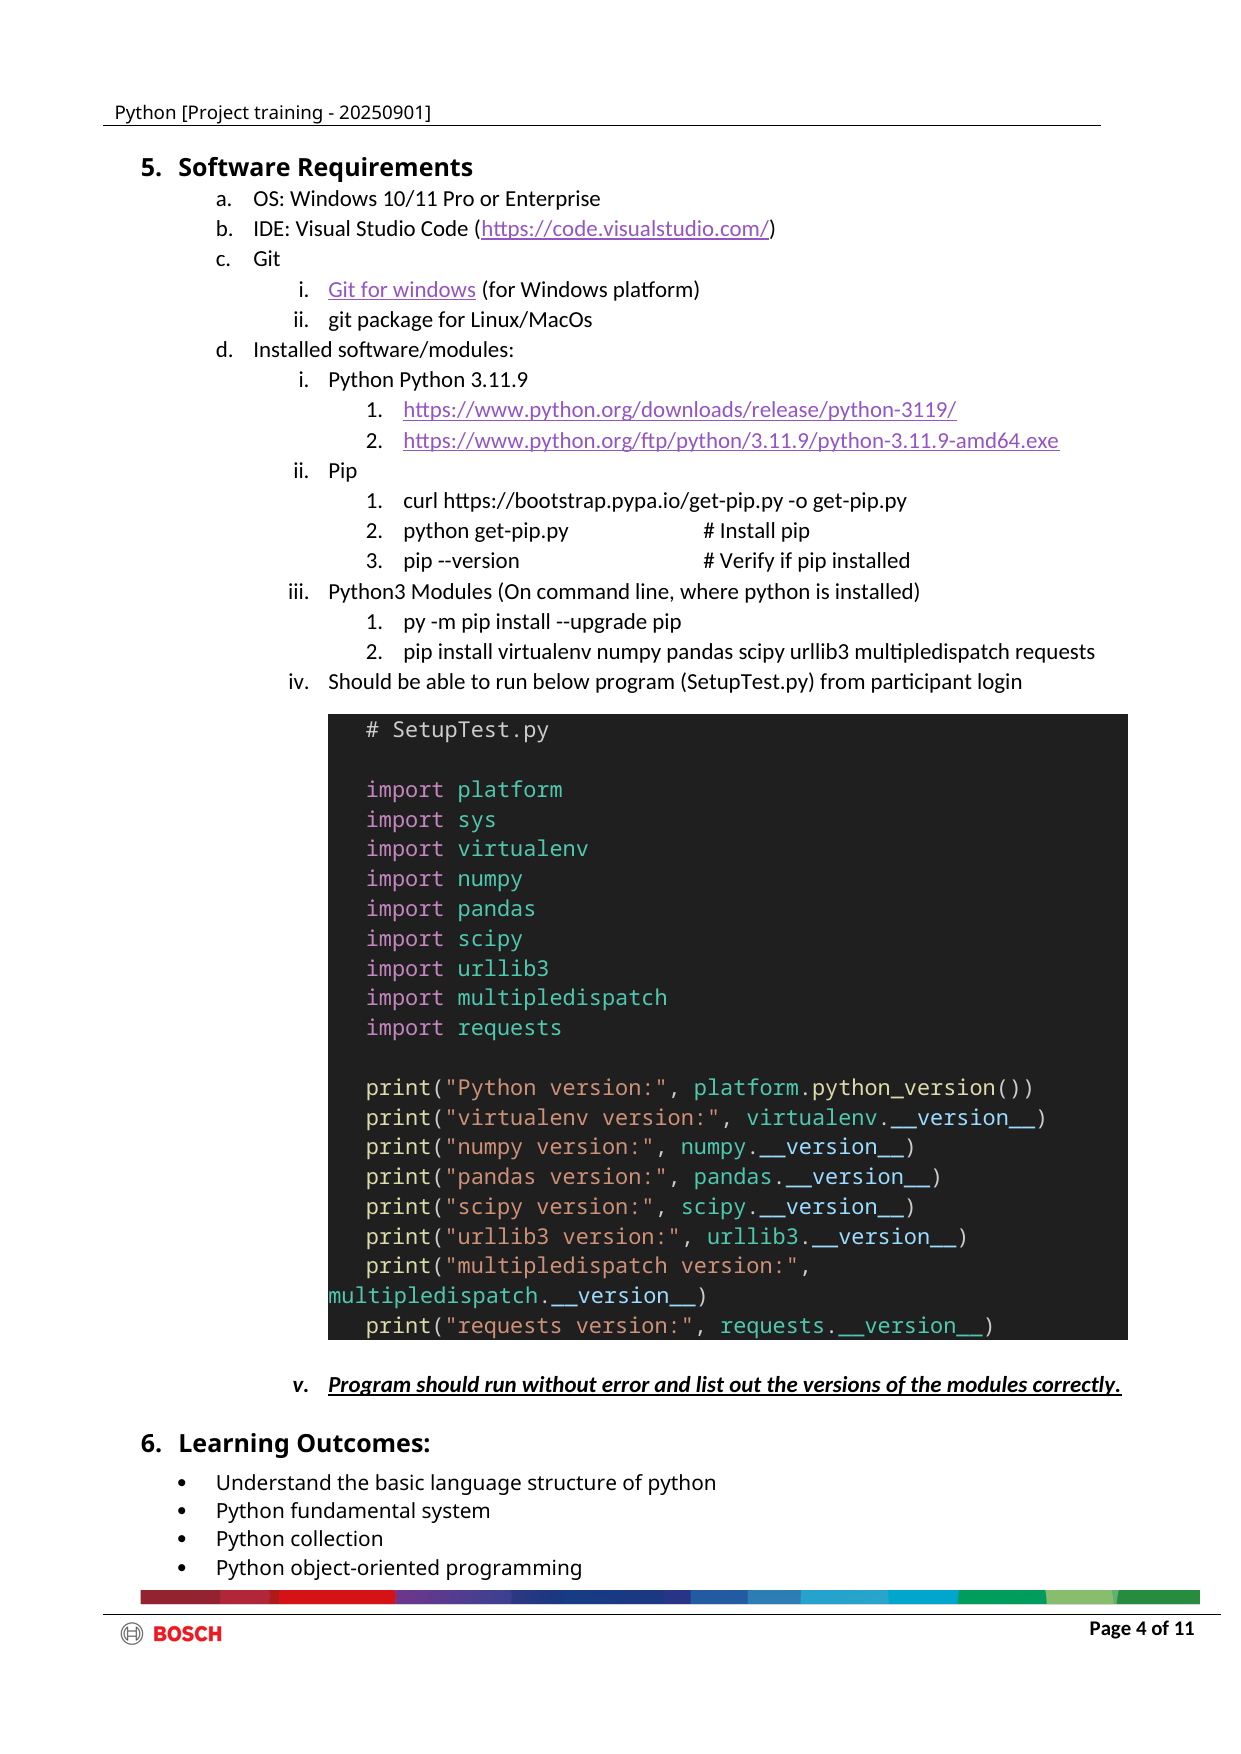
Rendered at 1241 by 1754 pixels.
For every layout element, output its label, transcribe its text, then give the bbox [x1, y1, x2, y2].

list Installed software/modules: [216, 335, 1128, 363]
list pip install virtualenv numpy pandas scipy urllib3 multipledispatch requests [366, 637, 1128, 665]
list https://www.python.org/ftp/python/3.11.9/python-3.11.9-amd64.exe [366, 426, 1128, 454]
text import urllib3 [328, 953, 1128, 982]
list IDE: Visual Studio Code (https://code.visualstudio.com/) [216, 214, 1128, 242]
list Git [216, 244, 1128, 272]
list Python object-oriented programming [178, 1553, 1128, 1581]
list https://www.python.org/downloads/release/python-3119/ [366, 396, 1128, 423]
picture [114, 1615, 231, 1653]
text import pandas [328, 893, 1128, 923]
picture [140, 1586, 1200, 1605]
text import requests [328, 1012, 1128, 1042]
list Pip [309, 456, 1128, 484]
text import scipy [328, 923, 1128, 953]
subtitle Learning Outcomes: [141, 1425, 1128, 1459]
list curl https://bootstrap.pypa.io/get-pip.py -o get-pip.py [366, 486, 1128, 514]
list git package for Linux/MacOs [309, 305, 1128, 333]
text print("requests version:", requests.__version__) [328, 1310, 1128, 1340]
text # SetupTest.py [328, 714, 1128, 744]
list Python fundamental system [178, 1496, 1128, 1524]
list python get-pip.py # Install pip [366, 516, 1128, 544]
list Understand the basic language structure of python [178, 1468, 1128, 1496]
list Should be able to run below program (SetupTest.py) from participant login [309, 667, 1128, 695]
text import sys [328, 804, 1128, 833]
text import multipledispatch [328, 982, 1128, 1012]
list OS: Windows 10/11 Pro or Enterprise [216, 184, 1128, 212]
list pip --version # Verify if pip installed [366, 547, 1128, 574]
text import virtualenv [328, 833, 1128, 863]
text print("Python version:", platform.python_version()) [328, 1072, 1128, 1102]
text import platform [328, 774, 1128, 804]
text print("virtualenv version:", virtualenv.__version__) [328, 1102, 1128, 1131]
list Program should run without error and list out the versions of the modules correctly. [309, 1370, 1128, 1398]
text print("scipy version:", scipy.__version__) [328, 1191, 1128, 1221]
list Git for windows (for Windows platform) [309, 275, 1128, 303]
text import numpy [328, 863, 1128, 893]
list Python collection [178, 1524, 1128, 1553]
text print("urllib3 version:", urllib3.__version__) [328, 1221, 1128, 1251]
text print("pandas version:", pandas.__version__) [328, 1161, 1128, 1191]
text print("numpy version:", numpy.__version__) [328, 1131, 1128, 1161]
list Python3 Modules (On command line, where python is installed) [309, 577, 1128, 605]
list Python Python 3.11.9 [309, 365, 1128, 393]
list Software Requirements [141, 150, 1128, 184]
text print("multipledispatch version:", multipledispatch.__version__) [328, 1251, 1128, 1310]
list py -m pip install --upgrade pip [366, 607, 1128, 635]
